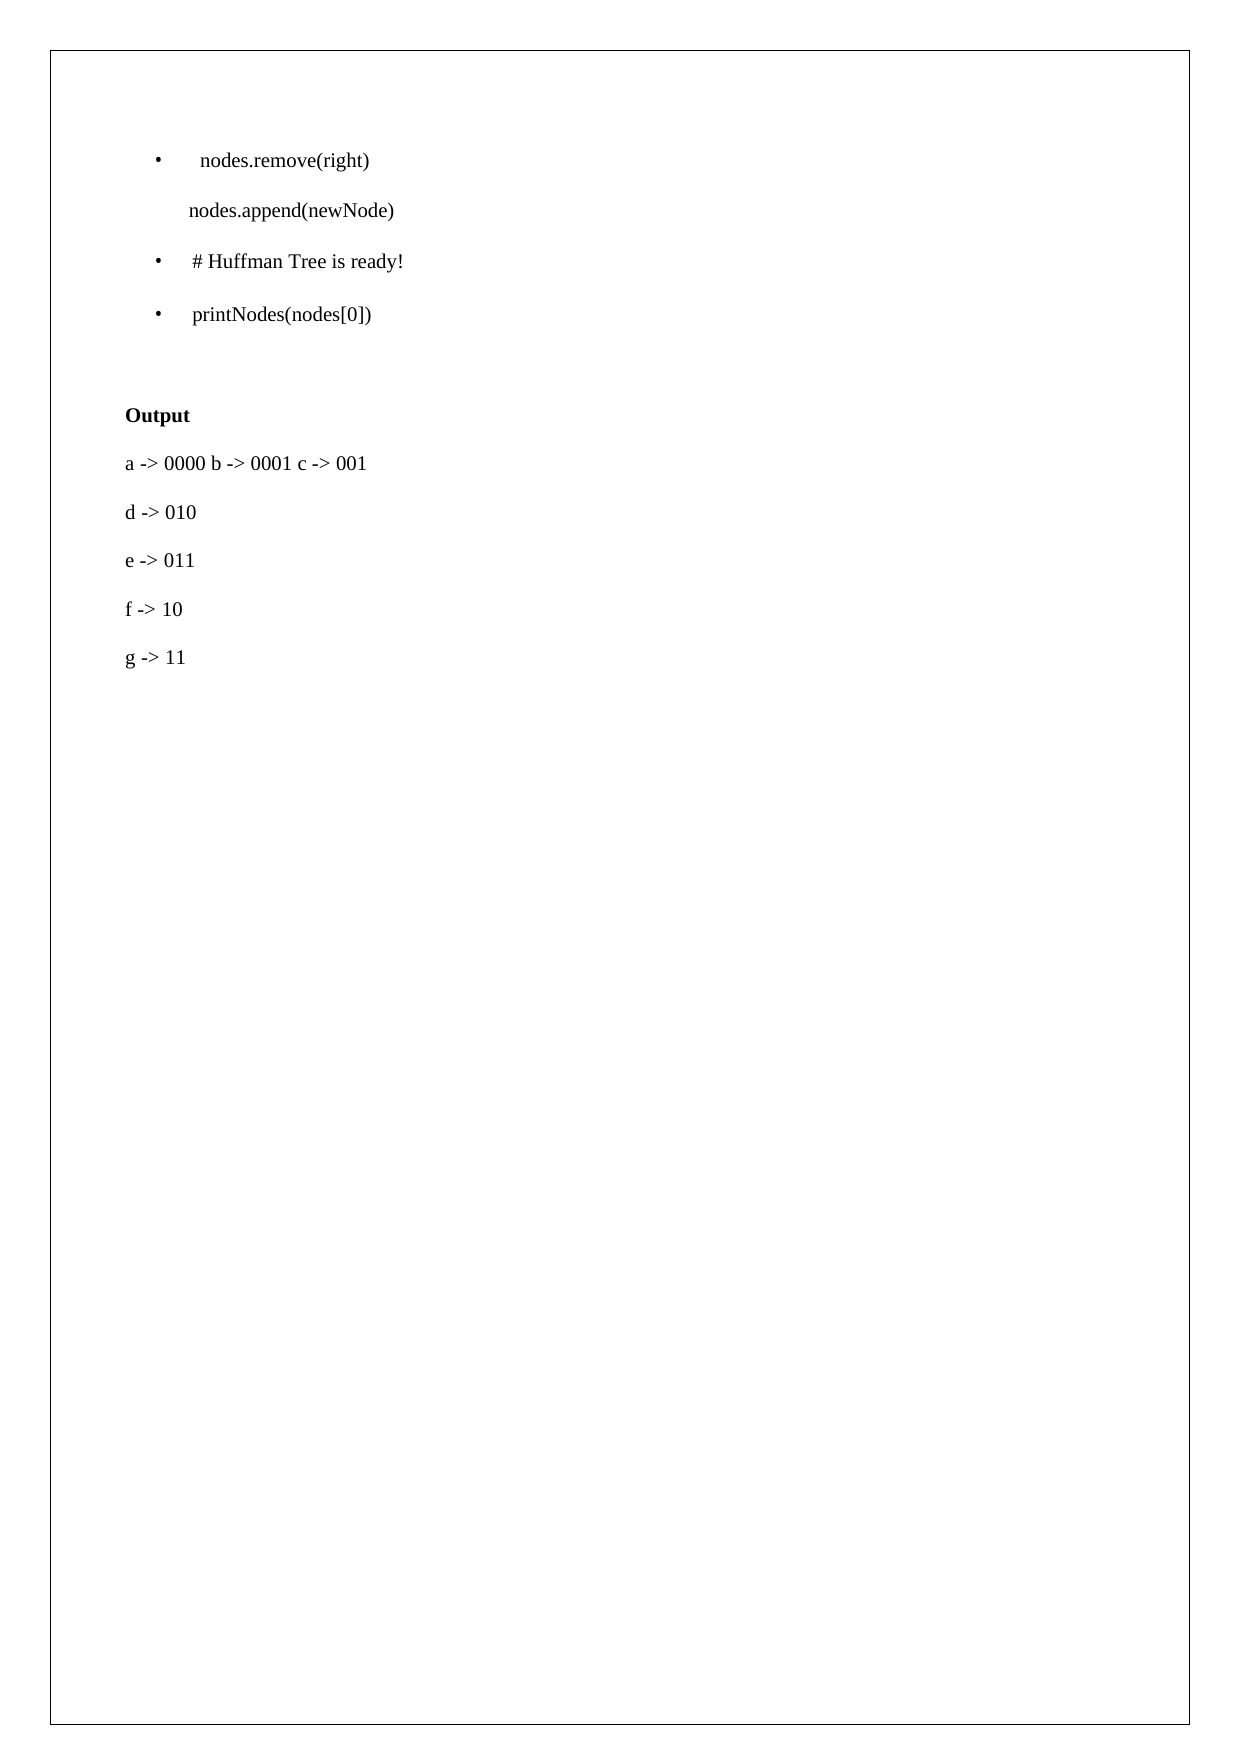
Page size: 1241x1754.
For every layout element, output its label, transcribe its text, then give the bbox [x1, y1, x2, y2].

text d -> 010 [125, 499, 1186, 524]
text f -> 10 [125, 597, 1186, 621]
subtitle Output [125, 403, 1186, 427]
list nodes.remove(right) nodes.append(newNode) [154, 145, 396, 222]
text a -> 0000 b -> 0001 c -> 001 [125, 451, 1186, 475]
text g -> 11 [125, 645, 1186, 669]
list printNodes(nodes[0]) [154, 299, 1186, 328]
text e -> 011 [125, 548, 1186, 572]
list # Huffman Tree is ready! [154, 247, 1186, 275]
